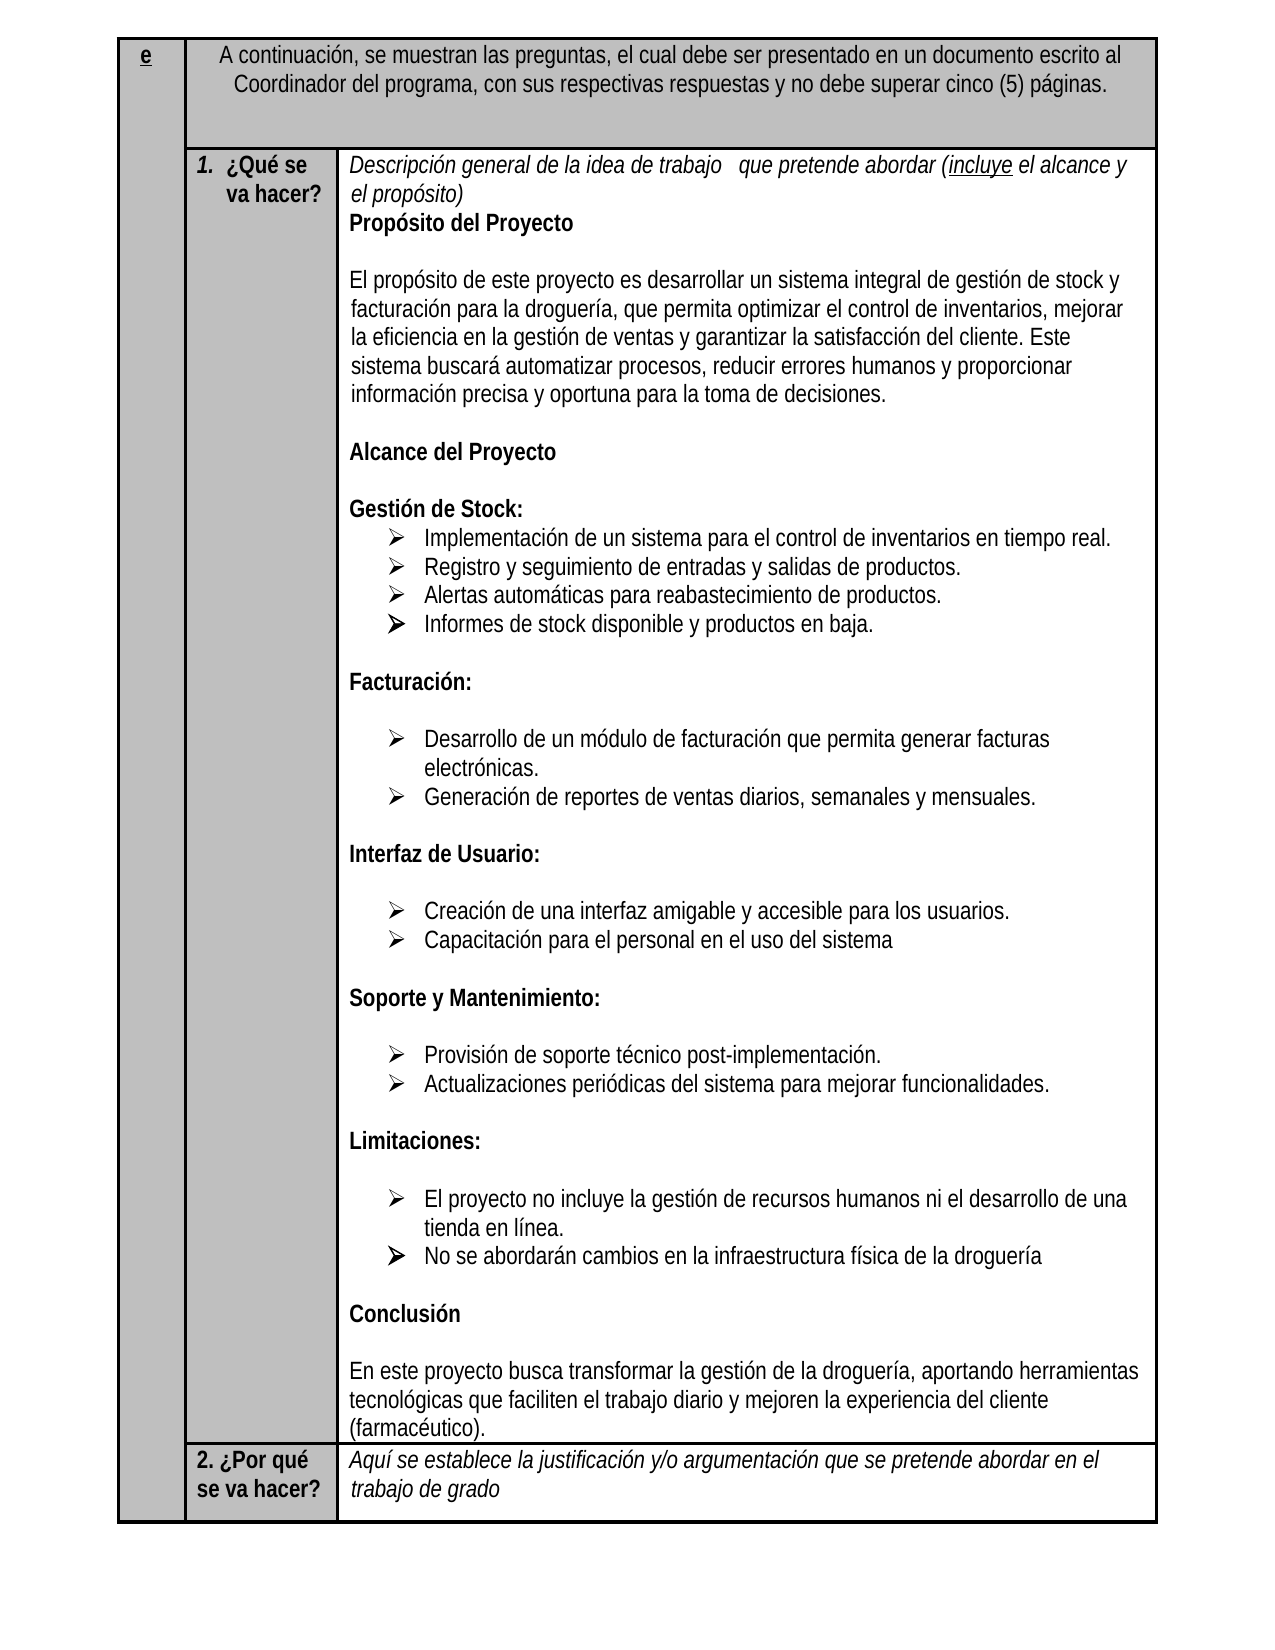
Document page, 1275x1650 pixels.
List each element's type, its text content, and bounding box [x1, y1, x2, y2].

table_header e [120, 40, 184, 1520]
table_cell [339, 1445, 1155, 1520]
table_cell Descripción general de la idea de trabajo que pretende abordar (incluye el alcance y el propósito) Propósito del Proyecto El propósito de este proyecto es desarrollar un sistema integral de gestión de stock y facturación para la droguería, que permita optimizar el control de inventarios, mejorar la eficiencia en la gestión de ventas y garantizar la satisfacción del cliente. Este sistema buscará automatizar procesos, reducir errores humanos y proporcionar información precisa y oportuna para la toma de decisiones. Alcance del Proyecto Gestión de Stock: Implementación de un sistema para el control de inventarios en tiempo real. Registro y seguimiento de entradas y salidas de productos. Alertas automáticas para reabastecimiento de productos. Informes de stock disponible y productos en baja. Facturación: Desarrollo de un módulo de facturación que permita generar facturas electrónicas. Generación de reportes de ventas diarios, semanales y mensuales. Interfaz de Usuario: Creación de una interfaz amigable y accesible para los usuarios. Capacitación para el personal en el uso del sistema Soporte y Mantenimiento: Provisión de soporte técnico post-implementación. Actualizaciones periódicas del sistema para mejorar funcionalidades. Limitaciones: El proyecto no incluye la gestión de recursos humanos ni el desarrollo de una tienda en línea. No se abordarán cambios en la infraestructura física de la droguería Conclusión En este proyecto busca transformar la gestión de la droguería, aportando herramientas tecnológicas que faciliten el trabajo diario y mejoren la experiencia del cliente (farmacéutico). [339, 150, 1155, 1442]
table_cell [187, 1445, 336, 1520]
table_cell ¿Qué se va hacer? [187, 150, 336, 1442]
table_header A continuación, se muestran las preguntas, el cual debe ser presentado en un documento escrito al Coordinador del programa, con sus respectivas respuestas y no debe superar cinco (5) páginas. [187, 40, 1155, 147]
